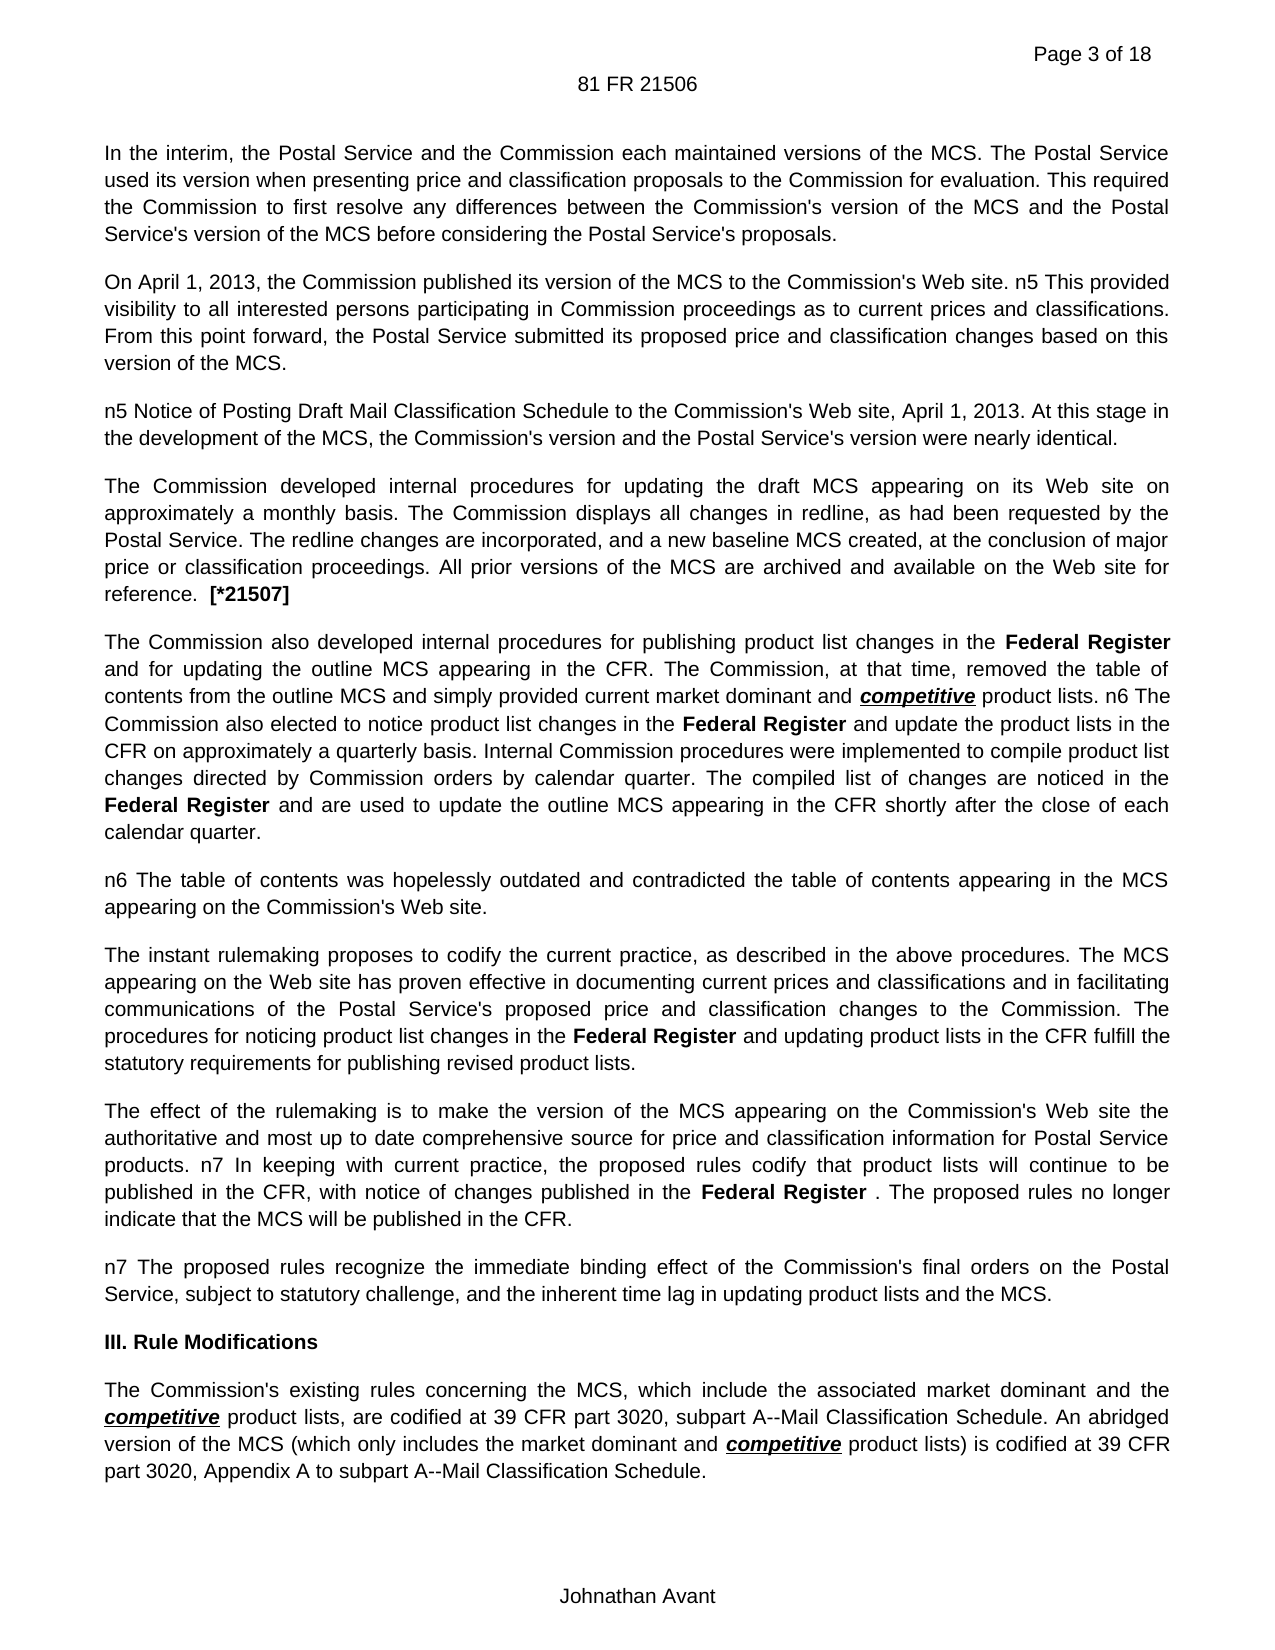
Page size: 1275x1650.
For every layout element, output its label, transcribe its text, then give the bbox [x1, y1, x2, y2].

text The effect of the rulemaking is to make the version of the MCS appearing on the Commission's Web site the authoritative and most up to date comprehensive source for price and classification information for Postal Service products. n7 In keeping with current practice, the proposed rules codify that product lists will continue to be published in the CFR, with notice of changes published in the Federal Register . The proposed rules no longer indicate that the MCS will be published in the CFR. [104, 1096, 1171, 1231]
text The instant rulemaking proposes to codify the current practice, as described in the above procedures. The MCS appearing on the Web site has proven effective in documenting current prices and classifications and in facilitating communications of the Postal Service's proposed price and classification changes to the Commission. The procedures for noticing product list changes in the Federal Register and updating product lists in the CFR fulfill the statutory requirements for publishing revised product lists. [104, 939, 1171, 1075]
text In the interim, the Postal Service and the Commission each maintained versions of the MCS. The Postal Service used its version when presenting price and classification proposals to the Commission for evaluation. This required the Commission to first resolve any differences between the Commission's version of the MCS and the Postal Service's version of the MCS before considering the Postal Service's proposals. [104, 137, 1171, 246]
text n5 Notice of Posting Draft Mail Classification Schedule to the Commission's Web site, April 1, 2013. At this stage in the development of the MCS, the Commission's version and the Postal Service's version were nearly identical. [104, 396, 1171, 450]
text On April 1, 2013, the Commission published its version of the MCS to the Commission's Web site. n5 This provided visibility to all interested persons participating in Commission proceedings as to current prices and classifications. From this point forward, the Postal Service submitted its proposed price and classification changes based on this version of the MCS. [104, 267, 1171, 375]
text The Commission also developed internal procedures for publishing product list changes in the Federal Register and for updating the outline MCS appearing in the CFR. The Commission, at that time, removed the table of contents from the outline MCS and simply provided current market dominant and competitive product lists. n6 The Commission also elected to notice product list changes in the Federal Register and update the product lists in the CFR on approximately a quarterly basis. Internal Commission procedures were implemented to compile product list changes directed by Commission orders by calendar quarter. The compiled list of changes are noticed in the Federal Register and are used to update the outline MCS appearing in the CFR shortly after the close of each calendar quarter. [104, 627, 1171, 844]
text n6 The table of contents was hopelessly outdated and contradicted the table of contents appearing in the MCS appearing on the Commission's Web site. [104, 864, 1171, 919]
text n7 The proposed rules recognize the immediate binding effect of the Commission's final orders on the Postal Service, subject to statutory challenge, and the inherent time lag in updating product lists and the MCS. [104, 1252, 1171, 1306]
text The Commission's existing rules concerning the MCS, which include the associated market dominant and the competitive product lists, are codified at 39 CFR part 3020, subpart A--Mail Classification Schedule. An abridged version of the MCS (which only includes the market dominant and competitive product lists) is codified at 39 CFR part 3020, Appendix A to subpart A--Mail Classification Schedule. [104, 1375, 1171, 1483]
text III. Rule Modifications [104, 1327, 1171, 1354]
text The Commission developed internal procedures for updating the draft MCS appearing on its Web site on approximately a monthly basis. The Commission displays all changes in redline, as had been requested by the Postal Service. The redline changes are incorporated, and a new baseline MCS created, at the conclusion of major price or classification proceedings. All prior versions of the MCS are archived and available on the Web site for reference. [*21507] [104, 471, 1171, 606]
